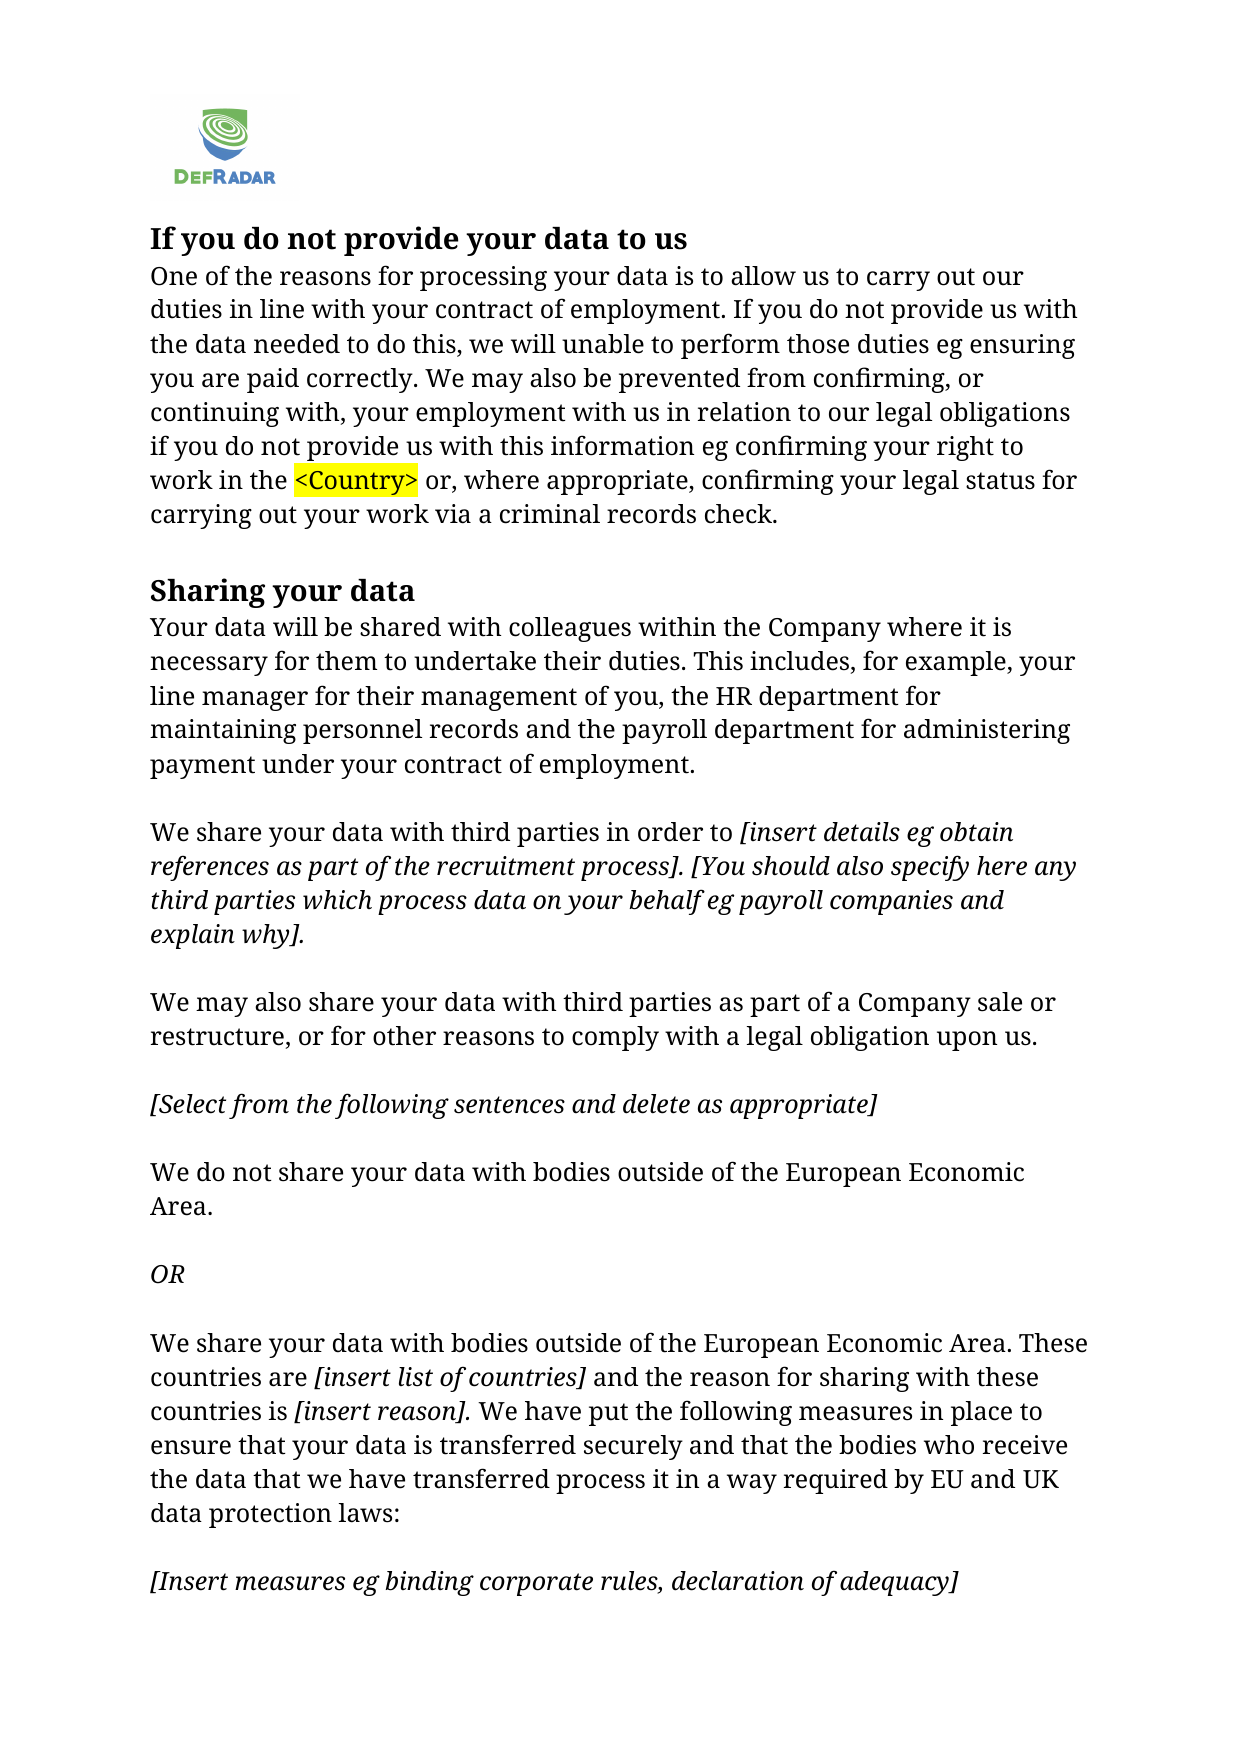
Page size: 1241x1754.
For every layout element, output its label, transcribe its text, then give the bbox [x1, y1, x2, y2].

text We may also share your data with third parties as part of a Company sale or restructure, or for other reasons to comply with a legal obligation upon us. [150, 951, 1090, 1053]
text OR [150, 1257, 1090, 1291]
text [Insert measures eg binding corporate rules, declaration of adequacy] [150, 1564, 1090, 1598]
text Your data will be shared with colleagues within the Company where it is necessary for them to undertake their duties. This includes, for example, your line manager for their management of you, the HR department for maintaining personnel records and the payroll department for administering payment under your contract of employment. [150, 610, 1090, 780]
text We share your data with bodies outside of the European Economic Area. These countries are [insert list of countries] and the reason for sharing with these countries is [insert reason]. We have put the following measures in place to ensure that your data is transferred securely and that the bodies who receive the data that we have transferred process it in a way required by EU and UK data protection laws: [150, 1325, 1090, 1530]
picture [150, 94, 300, 201]
text One of the reasons for processing your data is to allow us to carry out our duties in line with your contract of employment. If you do not provide us with the data needed to do this, we will unable to perform those duties eg ensuring you are paid correctly. We may also be prevented from confirming, or continuing with, your employment with us in relation to our legal obligations if you do not provide us with this information eg confirming your right to work in the <Country> or, where appropriate, confirming your legal status for carrying out your work via a criminal records check. [150, 258, 1090, 531]
text If you do not provide your data to us [150, 218, 1090, 258]
text [Select from the following sentences and delete as appropriate] [150, 1087, 1090, 1121]
text We do not share your data with bodies outside of the European Economic Area. [150, 1155, 1090, 1223]
text Sharing your data [150, 570, 1090, 610]
text We share your data with third parties in order to [insert details eg obtain references as part of the recruitment process]. [You should also specify here any third parties which process data on your behalf eg payroll companies and explain why]. [150, 814, 1090, 951]
